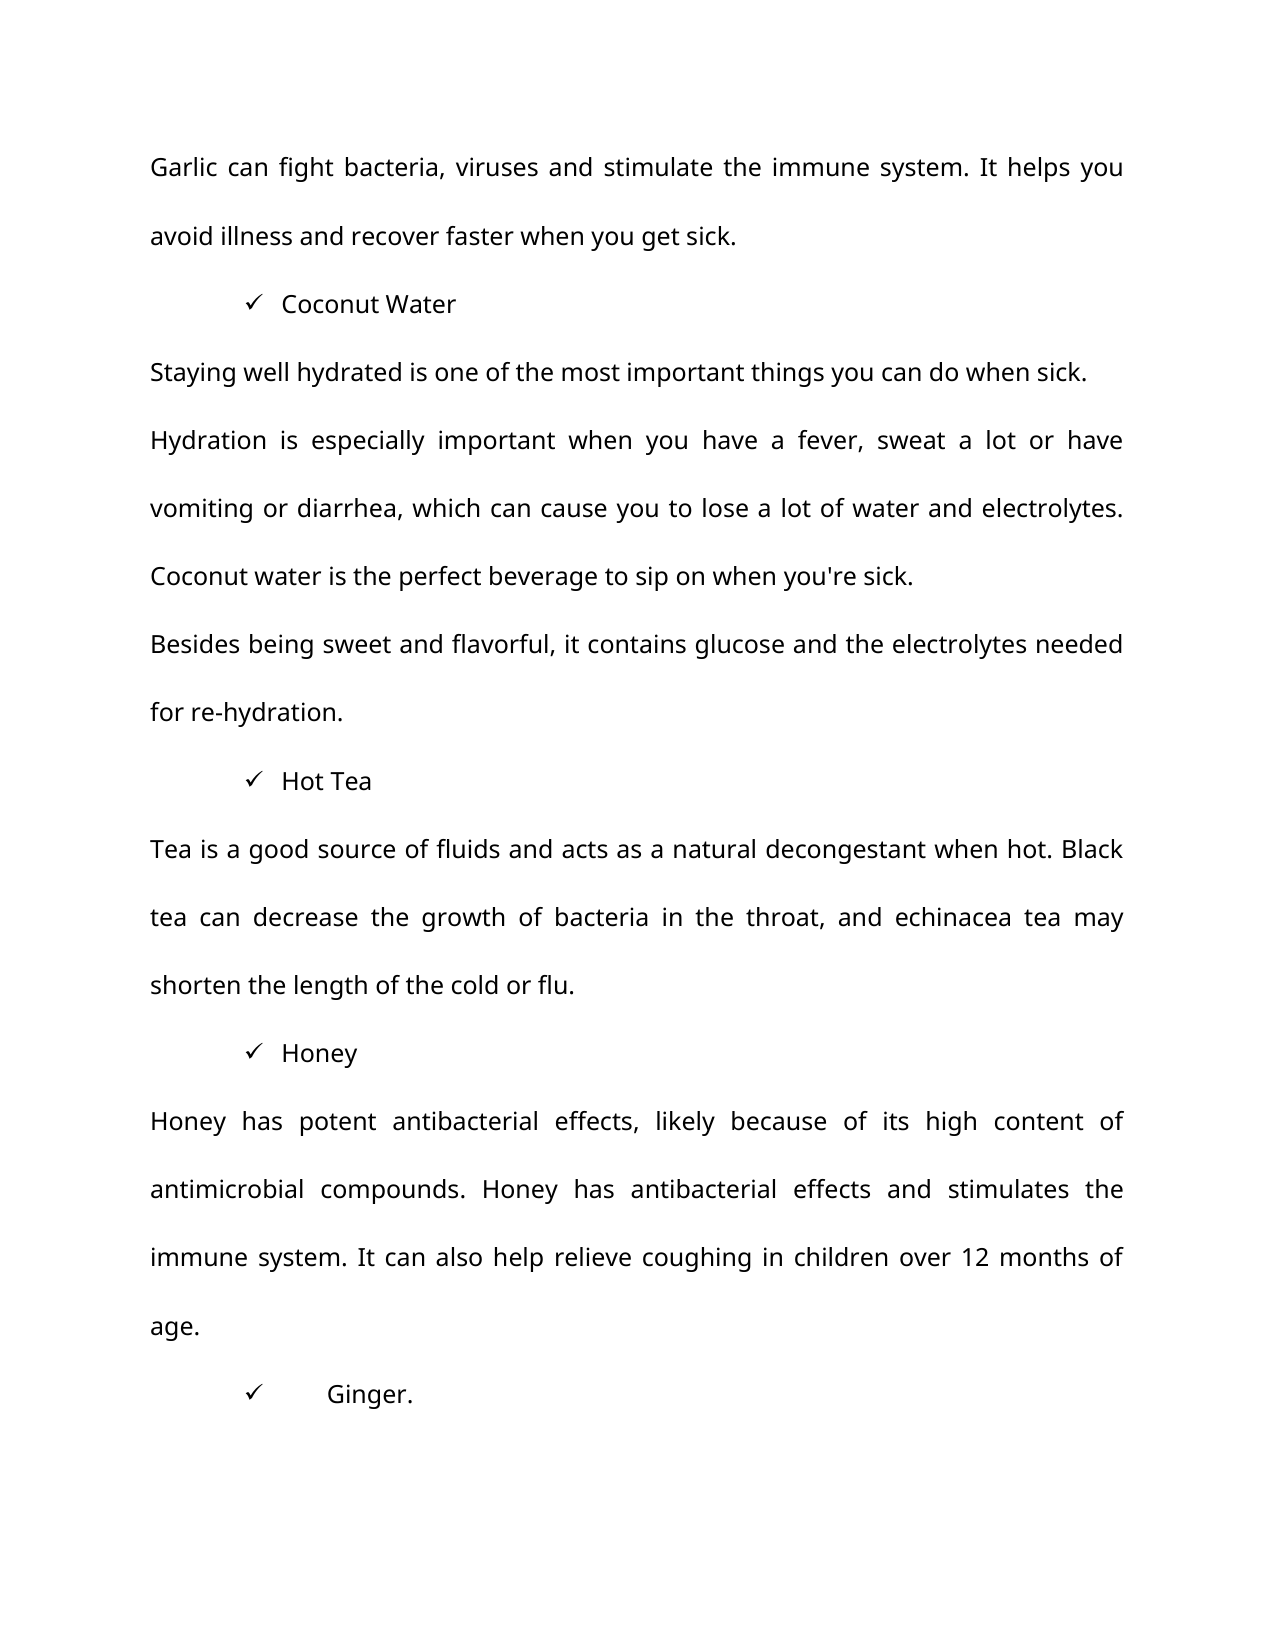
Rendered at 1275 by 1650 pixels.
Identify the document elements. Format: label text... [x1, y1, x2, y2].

text Honey has potent antibacterial effects, likely because of its high content of antimicrobial compounds. Honey has antibacterial effects and stimulates the immune system. It can also help relieve coughing in children over 12 months of age. [150, 1104, 1125, 1342]
text Staying well hydrated is one of the most important things you can do when sick. [150, 354, 1125, 388]
list Ginger. [244, 1376, 1125, 1410]
list Coconut Water [244, 286, 1125, 320]
text Besides being sweet and flavorful, it contains glucose and the electrolytes needed for re-hydration. [150, 627, 1125, 729]
text Hydration is especially important when you have a fever, sweat a lot or have vomiting or diarrhea, which can cause you to lose a lot of water and electrolytes. Coconut water is the perfect beverage to sip on when you're sick. [150, 422, 1125, 593]
text Tea is a good source of fluids and acts as a natural decongestant when hot. Black tea can decrease the growth of bacteria in the throat, and echinacea tea may shorten the length of the cold or flu. [150, 831, 1125, 1002]
list Hot Tea [244, 763, 1125, 797]
list Honey [244, 1036, 1125, 1070]
text Garlic can fight bacteria, viruses and stimulate the immune system. It helps you avoid illness and recover faster when you get sick. [150, 150, 1125, 252]
